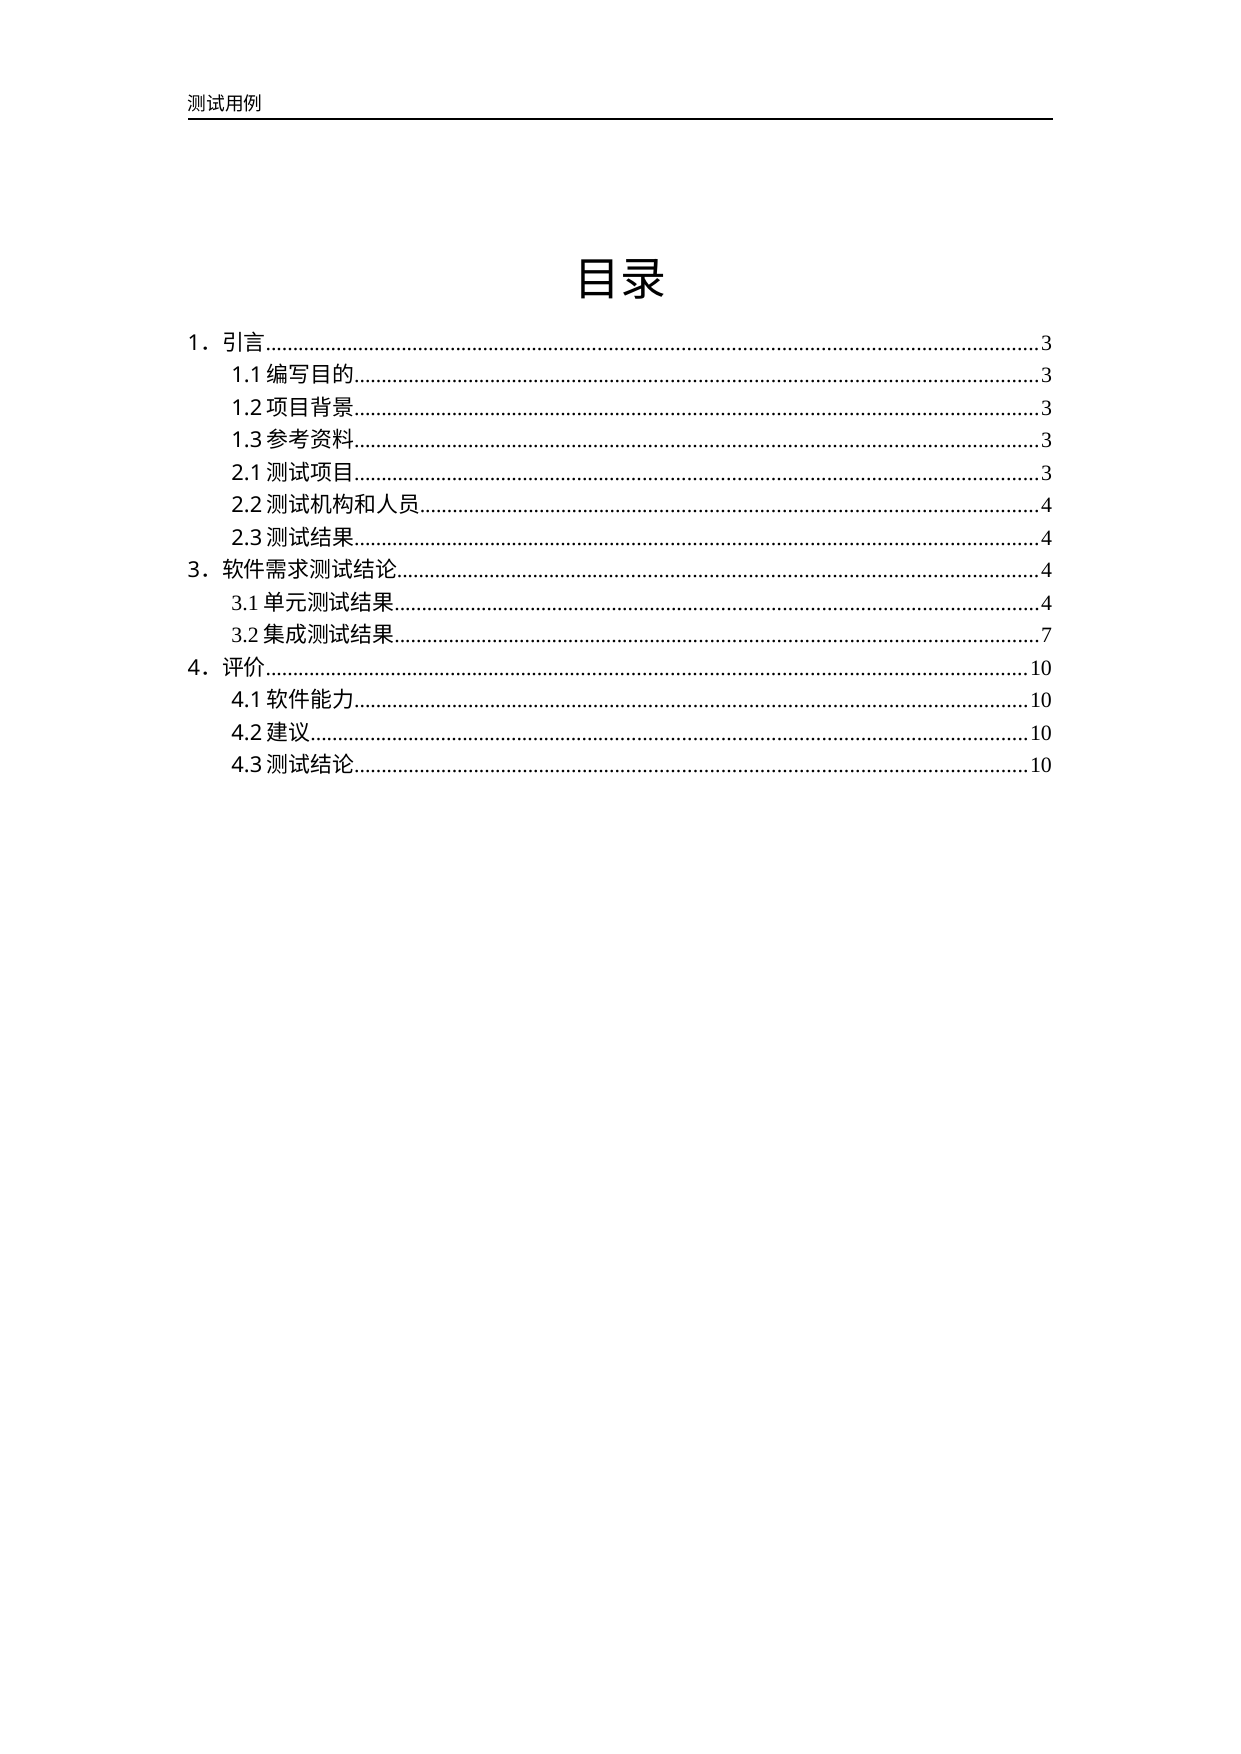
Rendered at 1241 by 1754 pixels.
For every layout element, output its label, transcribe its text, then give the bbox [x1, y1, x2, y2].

text 1.2项目背景 3 [231, 389, 1053, 422]
text 1．引言 3 [187, 324, 1053, 357]
text 2.2测试机构和人员 4 [231, 487, 1053, 519]
text 2.1测试项目 3 [231, 454, 1053, 487]
text 4．评价 10 [187, 649, 1053, 682]
text 4.2建议 10 [231, 714, 1053, 747]
text 4.3测试结论 10 [231, 747, 1053, 779]
text 1.1编写目的 3 [231, 357, 1053, 389]
text 3．软件需求测试结论 4 [187, 552, 1053, 584]
text 1.3参考资料 3 [231, 422, 1053, 454]
text 3.2集成测试结果 7 [231, 617, 1053, 649]
text 4.1软件能力 10 [231, 682, 1053, 714]
text 2.3测试结果 4 [231, 519, 1053, 552]
text 目录 [187, 227, 1053, 324]
text 3.1单元测试结果 4 [231, 584, 1053, 617]
